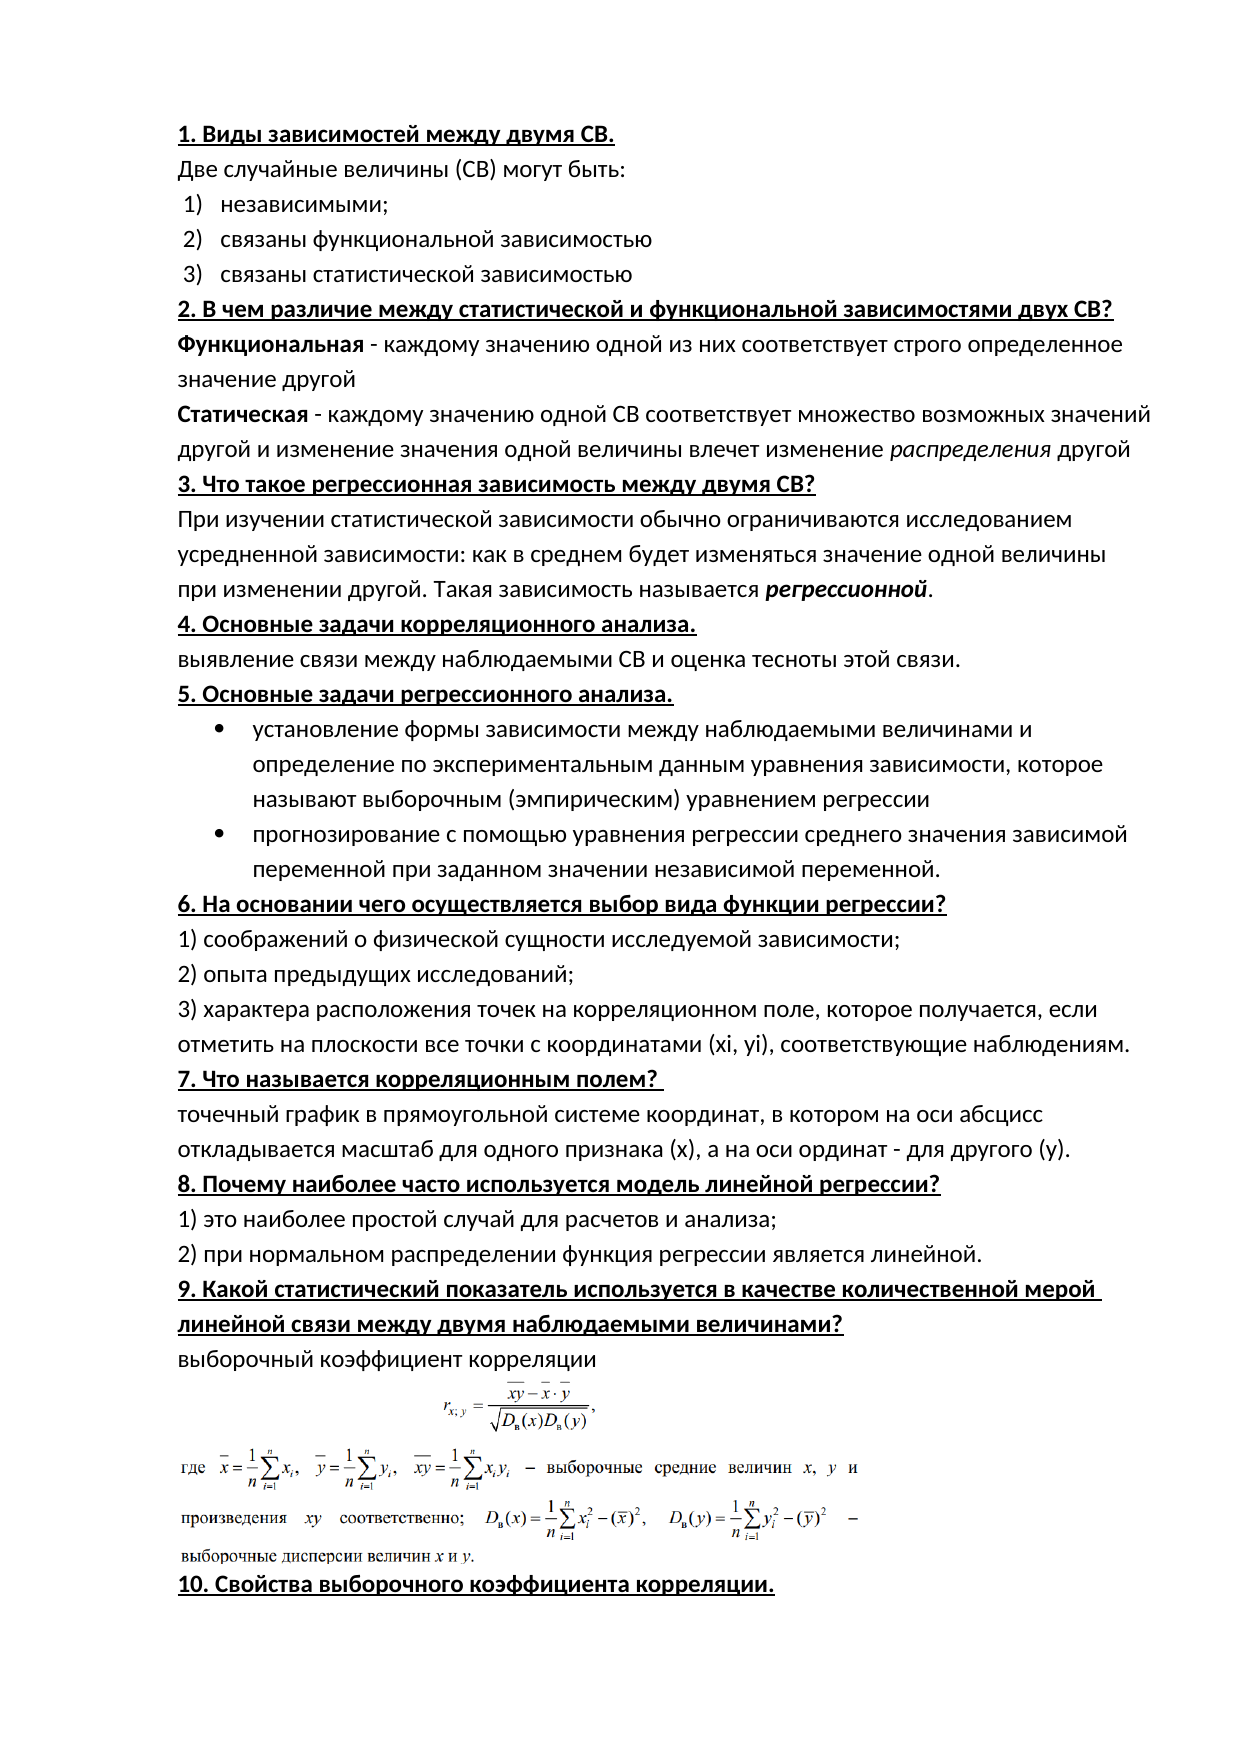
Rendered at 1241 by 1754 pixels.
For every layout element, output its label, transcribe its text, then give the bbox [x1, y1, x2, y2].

text 4. Основные задачи корреляционного анализа. [177, 608, 1152, 639]
text 1) это наиболее простой случай для расчетов и анализа; [177, 1203, 1152, 1234]
text Функциональная - каждому значению одной из них соответствует строго определенное значение другой [177, 328, 1152, 394]
list установление формы зависимости между наблюдаемыми величинами и определение по экспериментальным данным уравнения зависимости, которое называют выборочным (эмпирическим) уравнением регрессии [215, 713, 1152, 814]
picture [177, 1377, 868, 1564]
text Статическая - каждому значению одной СВ соответствует множество возможных значений другой и изменение значения одной величины влечет изменение распределения другой [177, 398, 1152, 464]
text 10. Свойства выборочного коэффициента корреляции. [177, 1568, 1152, 1598]
list независимыми; [183, 188, 1152, 219]
text 3. Что такое регрессионная зависимость между двумя СВ? [177, 468, 1152, 499]
text 1) соображений о физической сущности исследуемой зависимости; [177, 923, 1152, 954]
text При изучении статистической зависимости обычно ограничиваются исследованием усредненной зависимости: как в среднем будет изменяться значение одной величины при изменении другой. Такая зависимость называется регрессионной. [177, 503, 1152, 604]
text 7. Что называется корреляционным полем? [177, 1063, 1152, 1094]
list связаны статистической зависимостью [183, 258, 1152, 289]
text 3) характера расположения точек на корреляционном поле, которое получается, если отметить на плоскости все точки с координатами (xi, yi), соответствующие наблюдениям. [177, 993, 1152, 1059]
list связаны функциональной зависимостью [183, 223, 1152, 254]
text 1. Виды зависимостей между двумя СВ. [177, 118, 1152, 149]
text 2. В чем различие между статистической и функциональной зависимостями двух СВ? [177, 293, 1152, 324]
text 6. На основании чего осуществляется выбор вида функции регрессии? [177, 888, 1152, 919]
text выявление связи между наблюдаемыми СВ и оценка тесноты этой связи. [177, 643, 1152, 674]
text 5. Основные задачи регрессионного анализа. [177, 678, 1152, 709]
text 8. Почему наиболее часто используется модель линейной регрессии? [177, 1168, 1152, 1199]
text 9. Какой статистический показатель используется в качестве количественной мерой линейной связи между двумя наблюдаемыми величинами? [177, 1273, 1152, 1339]
text 2) при нормальном распределении функция регрессии является линейной. [177, 1238, 1152, 1269]
list прогнозирование с помощью уравнения регрессии среднего значения зависимой переменной при заданном значении независимой переменной. [215, 818, 1152, 884]
text точечный график в прямоугольной системе координат, в котором на оси абсцисс откладывается масштаб для одного признака (х), а на оси ординат - для другого (у). [177, 1098, 1152, 1164]
text Две случайные величины (СВ) могут быть: [177, 153, 1152, 184]
text 2) опыта предыдущих исследований; [177, 958, 1152, 989]
